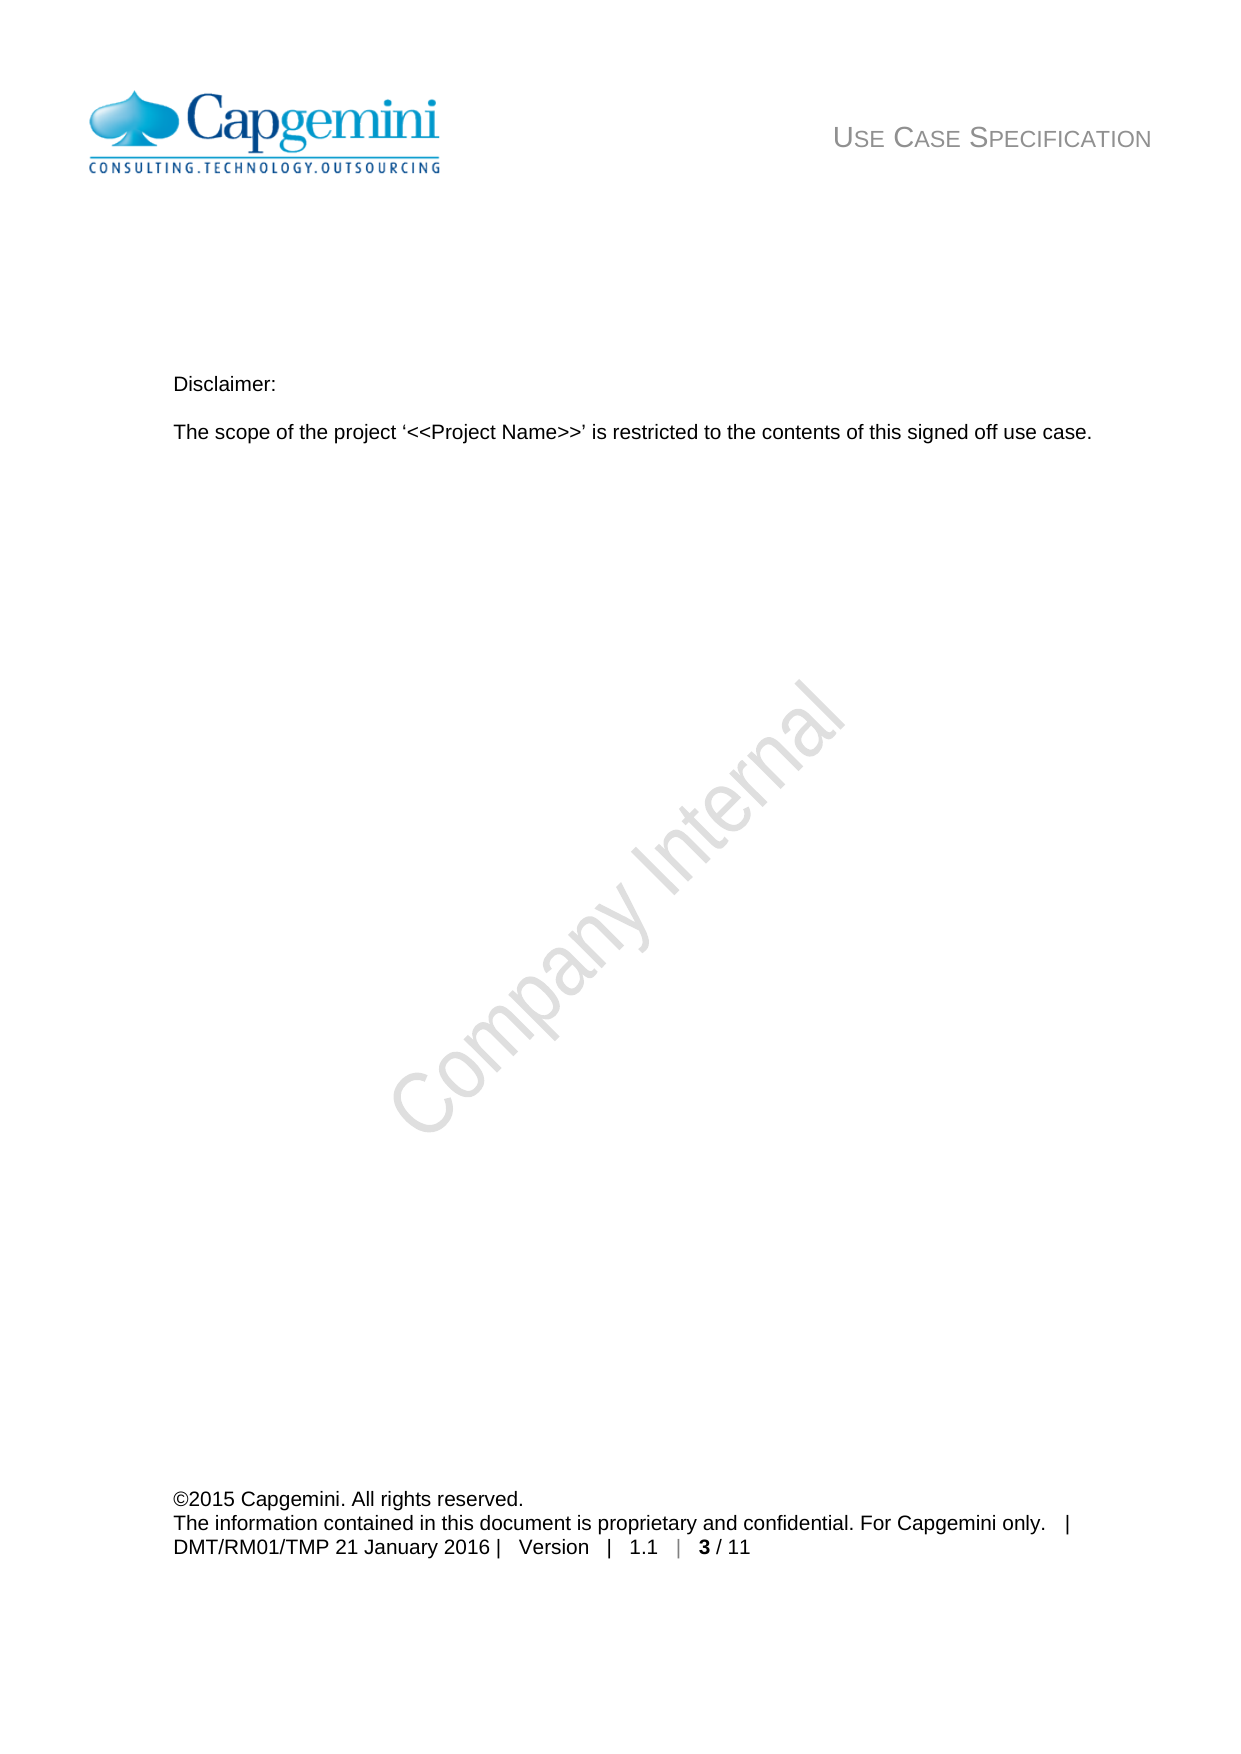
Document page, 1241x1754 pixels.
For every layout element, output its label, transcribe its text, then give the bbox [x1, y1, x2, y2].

text Disclaimer: [173, 372, 1152, 396]
text The scope of the project ‘<<Project Name>>’ is restricted to the contents of this signed off use case. [173, 420, 1152, 444]
picture [87, 89, 443, 177]
